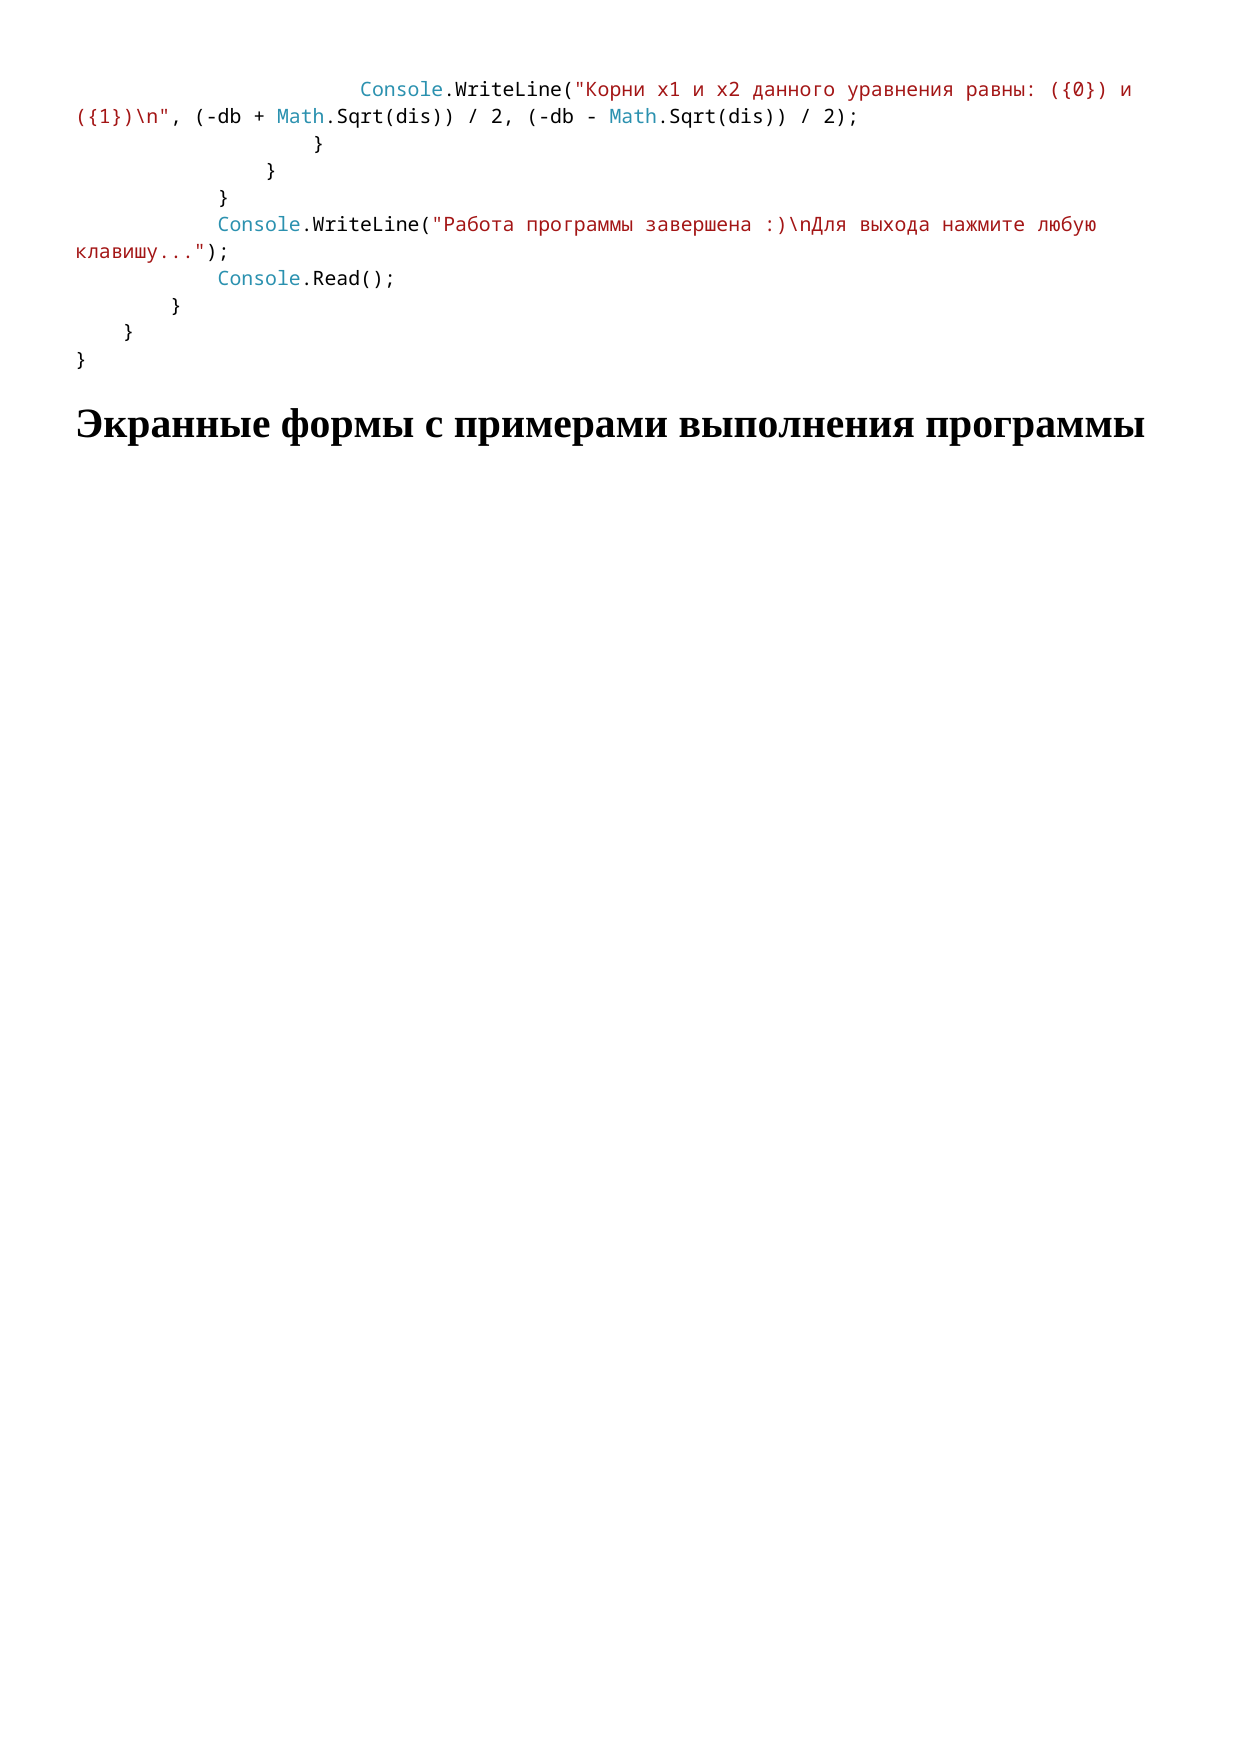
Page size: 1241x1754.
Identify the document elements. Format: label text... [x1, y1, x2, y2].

text } [75, 156, 1165, 183]
text } [75, 291, 1165, 318]
text Console.Read(); [75, 264, 1165, 291]
text Console.WriteLine("Работа программы завершена :)\nДля выхода нажмите любую клавишу..."); [75, 210, 1165, 264]
text } [75, 129, 1165, 156]
text Console.WriteLine("Корни х1 и х2 данного уравнения равны: ({0}) и ({1})\n", (-db + Math.Sqrt(dis)) / 2, (-db - Math.Sqrt(dis)) / 2); [75, 75, 1165, 129]
text Экранные формы с примерами выполнения программы [75, 399, 1165, 447]
text } [75, 318, 1165, 345]
text } [75, 183, 1165, 210]
text } [75, 345, 1165, 372]
